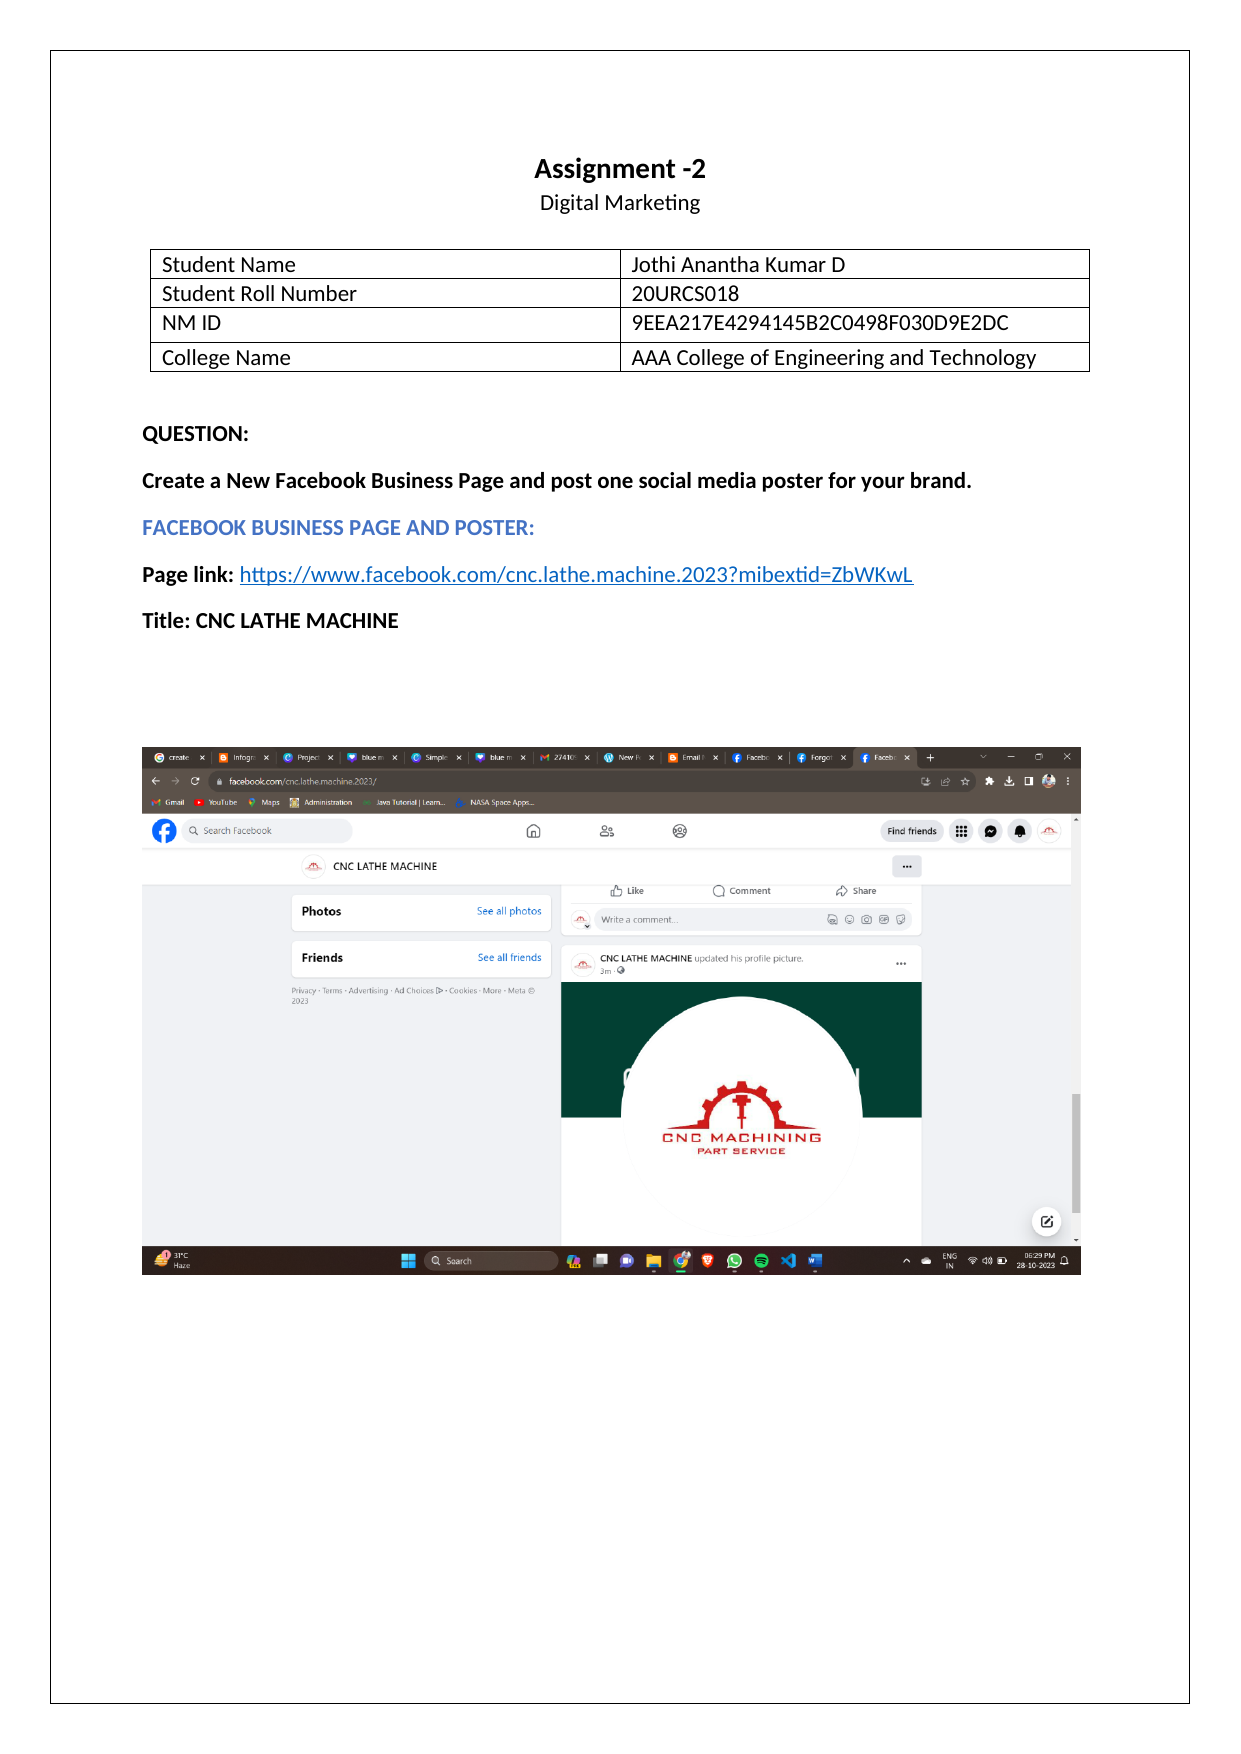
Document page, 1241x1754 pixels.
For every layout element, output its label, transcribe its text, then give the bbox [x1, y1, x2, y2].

table_header Student Name [151, 250, 620, 278]
table_cell 20URCS018 [621, 279, 1089, 307]
text FACEBOOK BUSINESS PAGE AND POSTER: [142, 513, 1090, 541]
table_cell NM ID [151, 308, 620, 342]
text Create a New Facebook Business Page and post one social media poster for your brand. [142, 466, 1090, 494]
table_cell AAA College of Engineering and Technology [621, 343, 1089, 371]
text Title: CNC LATHE MACHINE [142, 607, 1090, 634]
table_cell College Name [151, 343, 620, 371]
text Page link: https://www.facebook.com/cnc.lathe.machine.2023?mibextid=ZbWKwL [142, 560, 1090, 588]
text QUESTION: [142, 419, 1090, 447]
table_header Jothi Anantha Kumar D [621, 250, 1089, 278]
picture [142, 747, 1081, 1275]
table_cell 9EEA217E4294145B2C0498F030D9E2DC [621, 308, 1089, 342]
text Digital Marketing [150, 188, 1090, 216]
table_cell Student Roll Number [151, 279, 620, 307]
text Assignment -2 [150, 150, 1090, 186]
